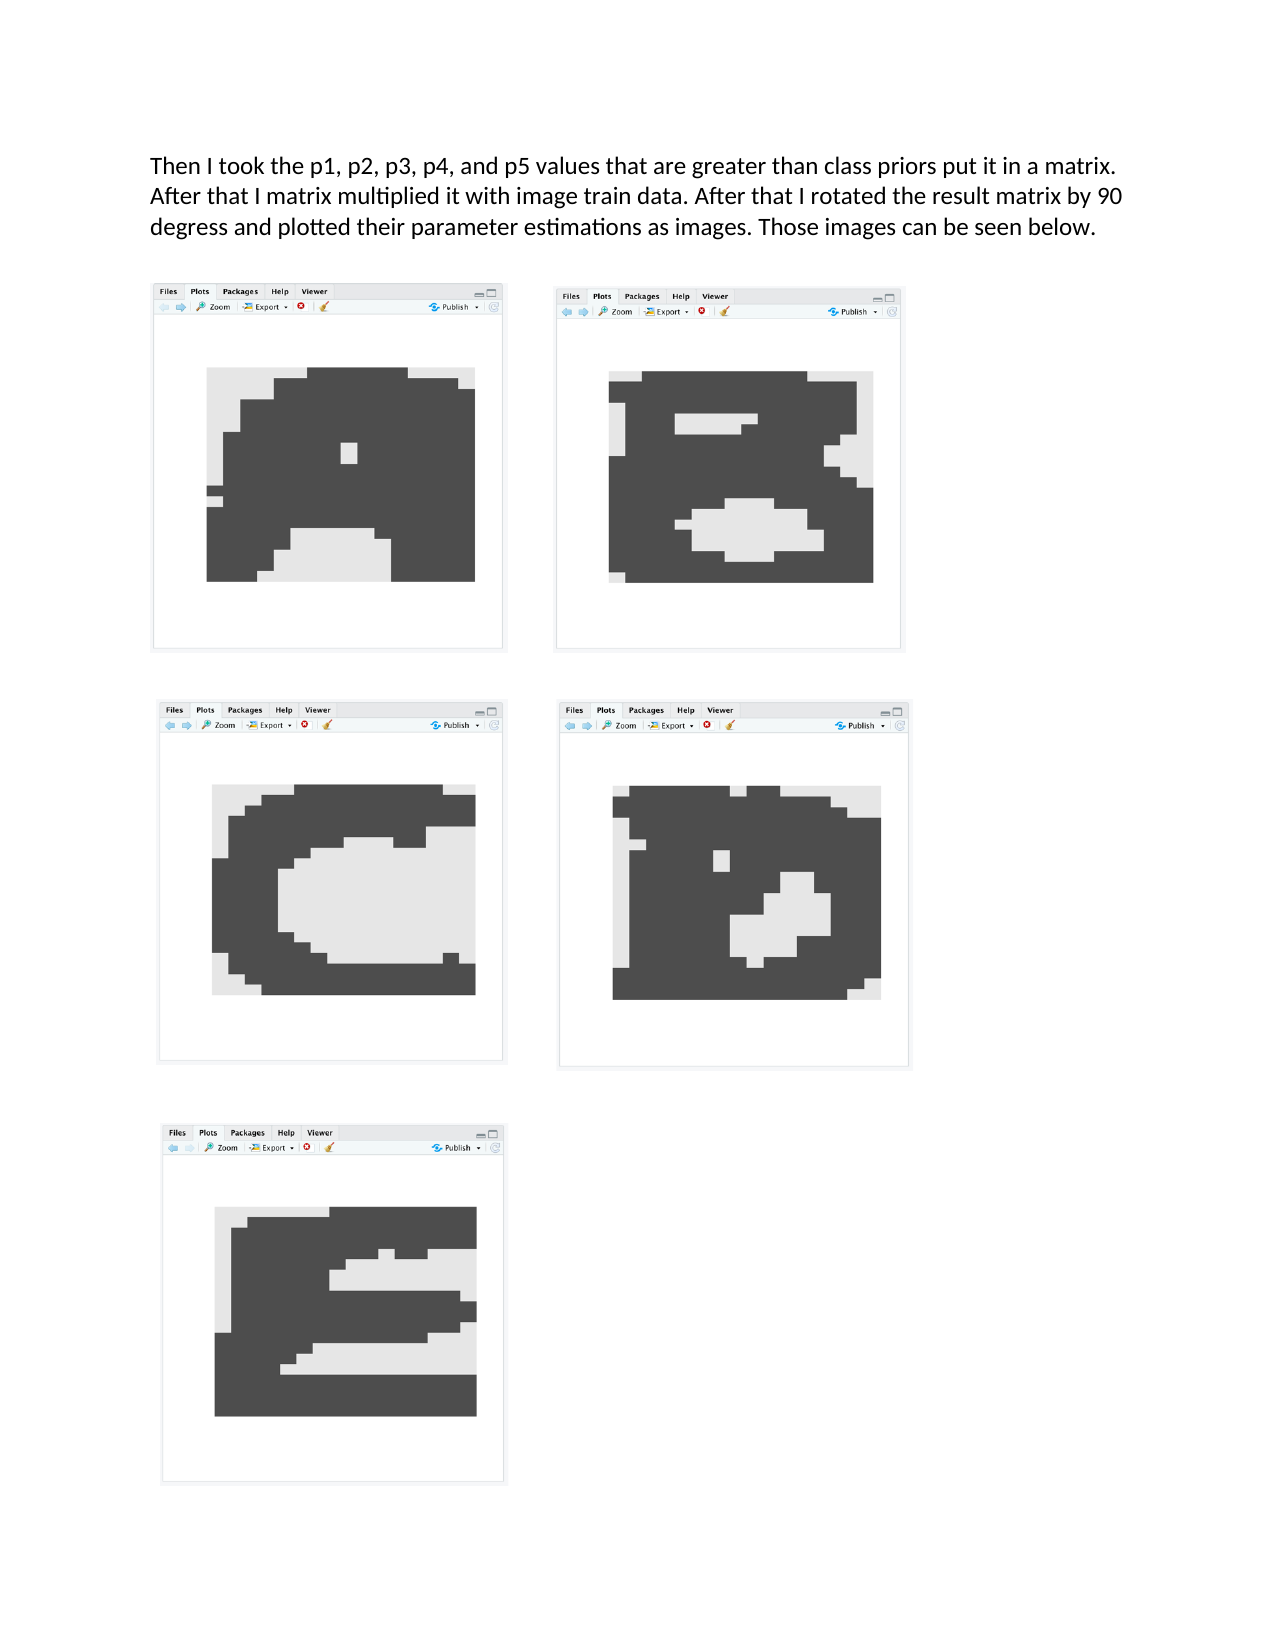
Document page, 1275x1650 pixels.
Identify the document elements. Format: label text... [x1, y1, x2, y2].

picture [553, 286, 906, 653]
picture [556, 699, 914, 1071]
picture [160, 1123, 509, 1486]
picture [150, 283, 508, 653]
text Then I took the p1, p2, p3, p4, and p5 values that are greater than class priors put it in a matrix. After that I matrix multiplied it with image train data. After that I rotated the result matrix by 90 degress and plotted their parameter estimations as images. Those images can be seen below. [150, 150, 1125, 242]
picture [156, 699, 508, 1065]
